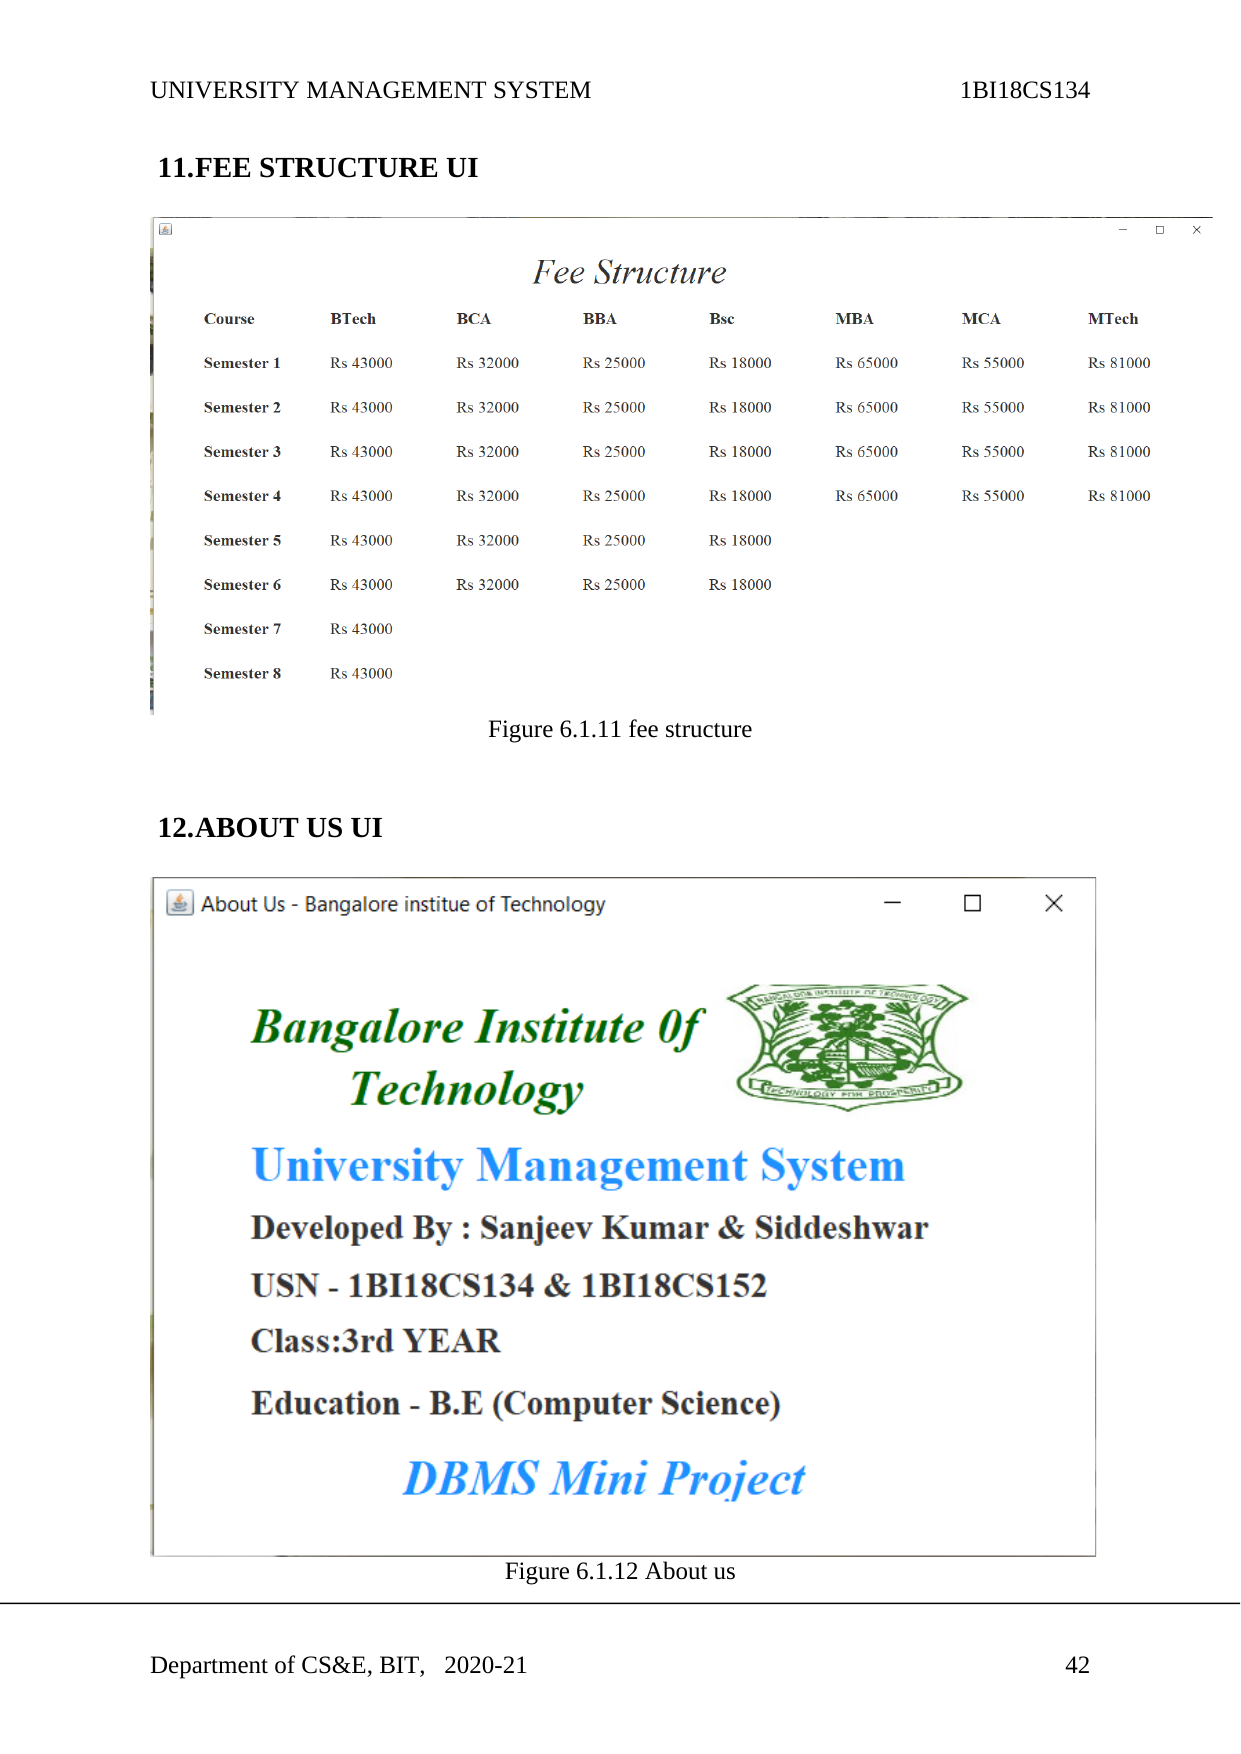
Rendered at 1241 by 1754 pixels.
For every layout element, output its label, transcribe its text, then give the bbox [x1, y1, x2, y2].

text Figure 6.1.11 fee structure [150, 715, 1090, 743]
picture [150, 877, 1097, 1557]
text Figure 6.1.12 About us [150, 1557, 1090, 1585]
picture [150, 217, 1213, 715]
list ABOUT US UI [157, 810, 1090, 844]
list FEE STRUCTURE UI [157, 150, 1090, 183]
